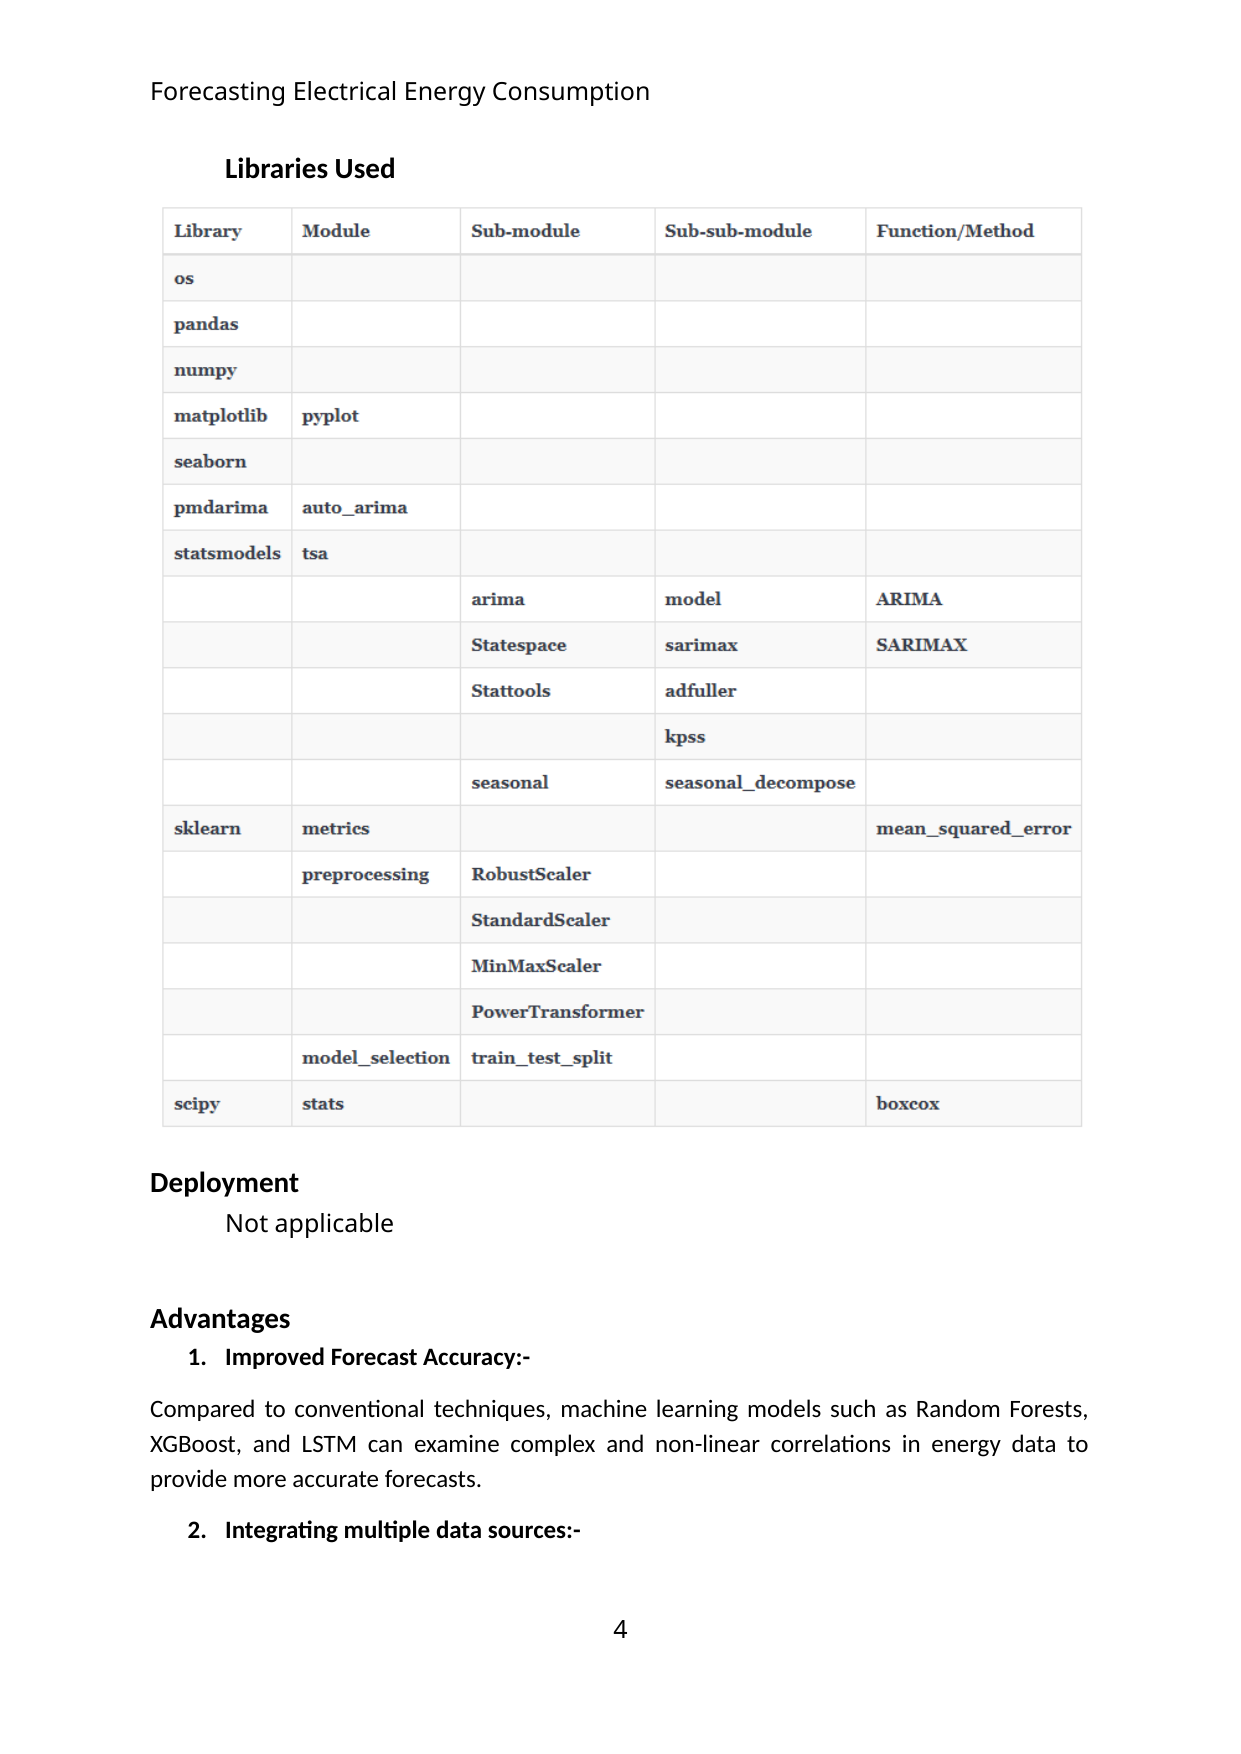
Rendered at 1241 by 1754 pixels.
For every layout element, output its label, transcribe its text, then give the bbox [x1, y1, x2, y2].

subtitle Deployment [150, 1164, 1090, 1200]
list Improved Forecast Accuracy:- [187, 1341, 1090, 1372]
text Not applicable [150, 1205, 1090, 1279]
subtitle Libraries Used [150, 150, 1090, 186]
picture [150, 191, 1091, 1137]
text Compared to conventional techniques, machine learning models such as Random Forests, XGBoost, and LSTM can examine complex and non-linear correlations in energy data to provide more accurate forecasts. [150, 1393, 1090, 1493]
subtitle Advantages [150, 1300, 1090, 1336]
list Integrating multiple data sources:- [187, 1515, 1090, 1545]
